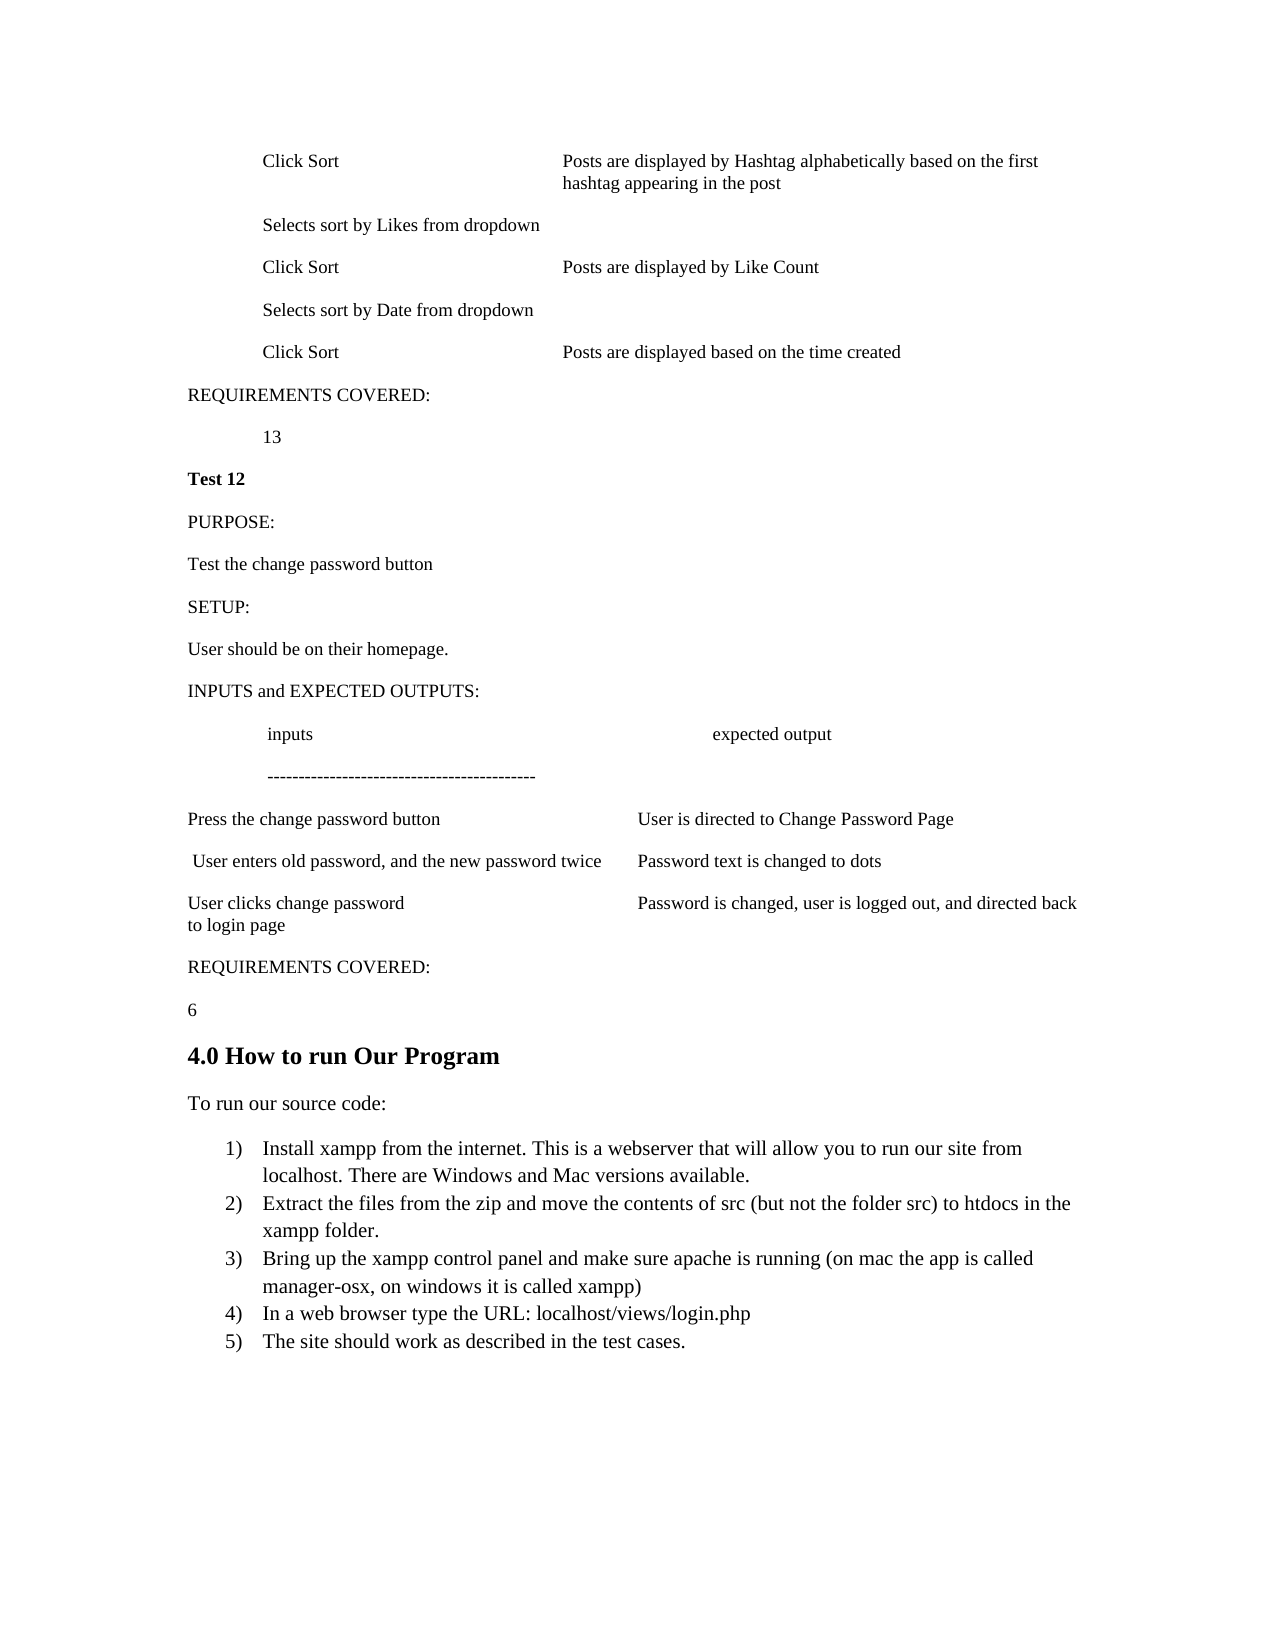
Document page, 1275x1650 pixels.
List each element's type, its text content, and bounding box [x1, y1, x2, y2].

text inputs expected output [187, 723, 1087, 744]
text REQUIREMENTS COVERED: [187, 383, 1087, 405]
text Click Sort Posts are displayed by Like Count [187, 256, 1087, 278]
text 13 [187, 426, 1087, 447]
text REQUIREMENTS COVERED: [187, 956, 1087, 978]
text Click Sort Posts are displayed based on the time created [187, 341, 1087, 363]
list The site should work as described in the test cases. [225, 1329, 1087, 1353]
text 6 [187, 999, 1087, 1020]
text INPUTS and EXPECTED OUTPUTS: [187, 680, 1087, 702]
text User should be on their homepage. [187, 638, 1087, 659]
text 4.0 How to run Our Program [187, 1041, 1087, 1070]
text User enters old password, and the new password twice Password text is changed to dots [187, 850, 1087, 871]
text To run our source code: [187, 1091, 1087, 1115]
text Test the change password button [187, 553, 1087, 575]
list Bring up the xampp control panel and make sure apache is running (on mac the app is called manager-osx, on windows it is called xampp) [225, 1246, 1087, 1298]
text Selects sort by Likes from dropdown [187, 214, 1087, 236]
text ------------------------------------------- [187, 765, 1087, 787]
text User clicks change password Password is changed, user is logged out, and directed back to login page [187, 892, 1087, 935]
text Selects sort by Date from dropdown [187, 299, 1087, 320]
list Extract the files from the zip and move the contents of src (but not the folder src) to htdocs in the xampp folder. [225, 1191, 1087, 1242]
list Install xampp from the internet. This is a webserver that will allow you to run our site from localhost. There are Windows and Mac versions available. [225, 1136, 1087, 1187]
text SETUP: [187, 596, 1087, 617]
text Click Sort Posts are displayed by Hashtag alphabetically based on the first hashtag appearing in the post [262, 150, 1087, 193]
text Test 12 [187, 468, 1087, 490]
text Press the change password button User is directed to Change Password Page [187, 807, 1087, 829]
text PURPOSE: [187, 511, 1087, 532]
list In a web browser type the URL: localhost/views/login.php [225, 1301, 1087, 1325]
